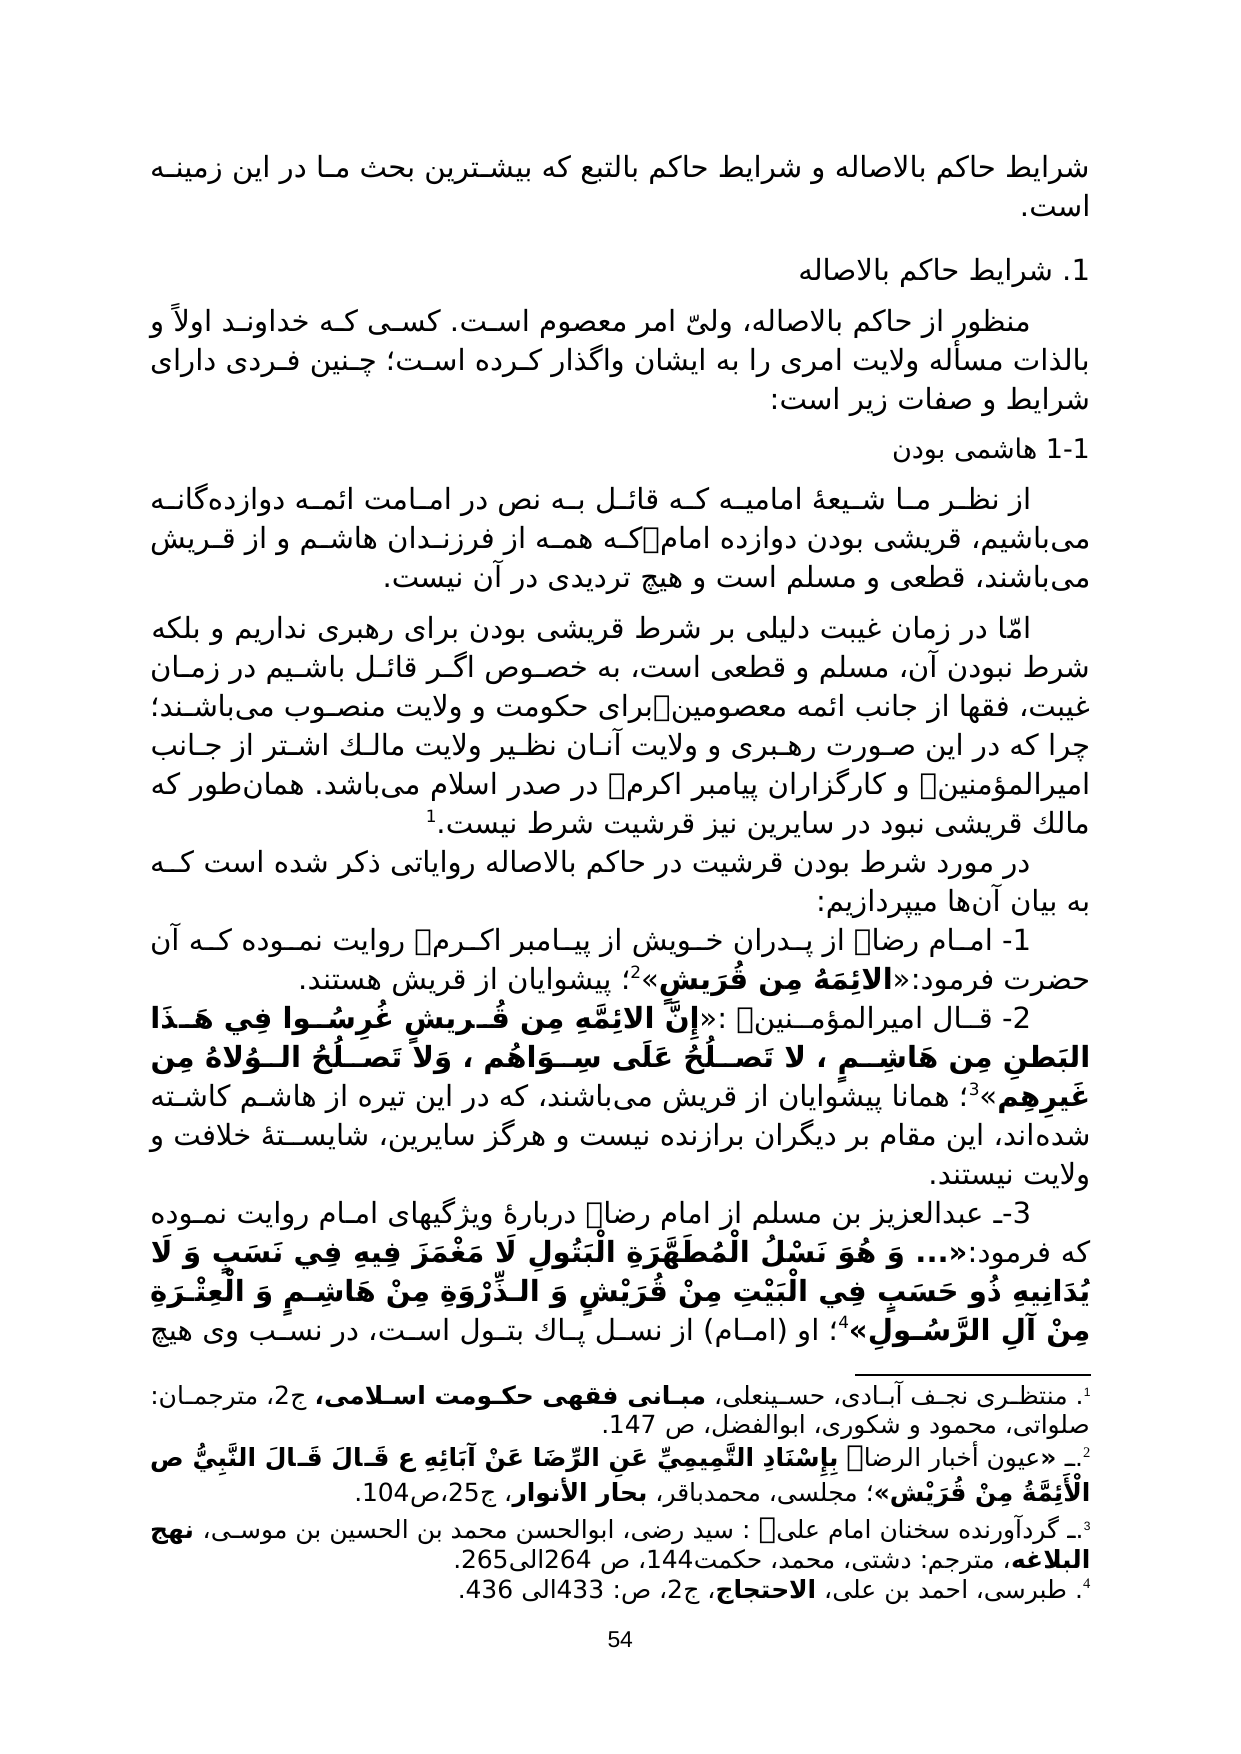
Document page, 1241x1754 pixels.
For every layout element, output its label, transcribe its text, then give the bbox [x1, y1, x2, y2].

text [150, 150, 1090, 223]
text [150, 1196, 1090, 1347]
text در مورد شرط بودن قرشیت در حاکم بالاصاله روایاتی ذکر شده است که به بیان آن‌ها میپردازیم: [150, 846, 1090, 918]
text 1-1 هاشمی بودن [150, 434, 1090, 465]
text منظور از حاکم بالاصاله، ولیّ امر معصوم است. کسی که خداوند اولاً و بالذات مسأله ولایت امری را به ایشان واگذار کرده است؛ چنین فردی دارای شرایط و صفات زیر است: [150, 304, 1090, 416]
text امّا در زمان غيبت دلیلی بر شرط قریشى بودن براى رهبرى نداریم و بلكه شرط نبودن آن، مسلم و قطعى است، به خصوص اگر قائل باشیم در زمان غيبت، فقها از جانب ائمه معصومينبراى حكومت و ولايت منصوب مى‌باشند؛ چرا كه در‌ اين صورت رهبرى و ولايت آنان نظير ولايت مالك اشتر از جانب اميرالمؤمنين و كارگزاران پيامبر اكرم در صدر اسلام مى‌باشد. همان‌طور که مالك قریشى نبود در سايرين نيز قرشيت شرط نيست. [150, 612, 1090, 841]
text 2- قال اميرالمؤمنين :«إِنَّ الائِمَّهِ مِن قُريشٍ غُرِسُوا فِي هَذَا البَطنِ مِن هَاشِمٍ ، لا تَصلُحُ عَلَى سِوَاهُم ، وَلا تَصلُحُ الوُلاهُ مِن غَيرِهِم»؛ همانا پيشوايان از قريش مى‌باشند، كه در اين تيره از هاشم كاشته شده‌اند، اين مقام بر ديگران برازنده نيست و هرگز سايرين، شايستۀ خلافت و ولايت نيستند. [150, 1001, 1090, 1191]
text 1. شرایط حاکم بالاصاله [150, 253, 1090, 287]
text 1- امام رضا از پدران خويش از پيامبر اكرم روايت نموده كه آن حضرت فرمود:«الائِمَهُ مِن قُرَيشٍ»؛ پيشوايان از قريش هستند. [150, 923, 1090, 996]
text از نظر ما شيعۀ اماميه كه قائل به نص در امامت ائمه دوازده‌گانه مى‌باشيم، قریشى بودن دوازده امامكه همه از فرزندان هاشم و از قريش مى‌باشند، قطعى و مسلم است و هيچ ترديدى در آن نيست. [150, 482, 1090, 594]
